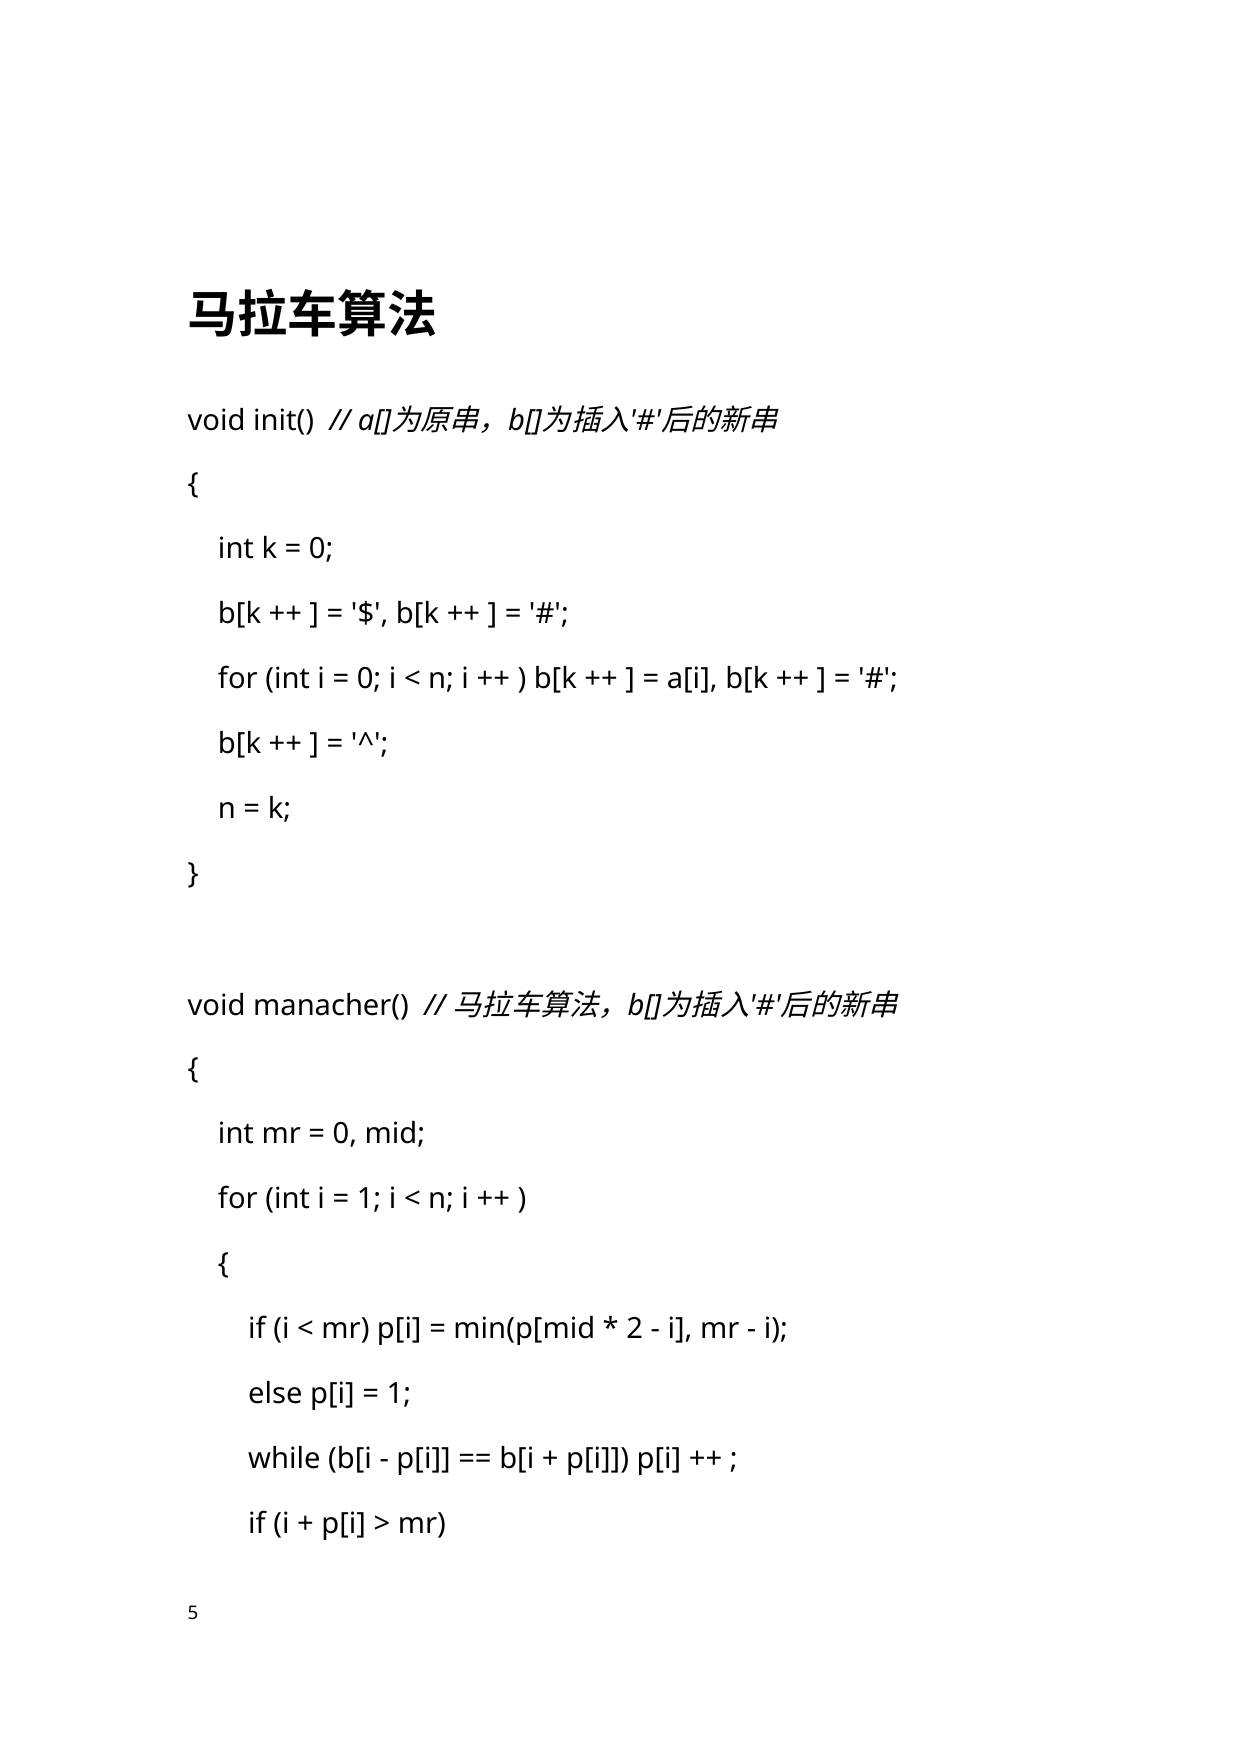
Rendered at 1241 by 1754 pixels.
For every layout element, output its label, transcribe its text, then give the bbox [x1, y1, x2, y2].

text b[k ++ ] = '^'; [187, 710, 1053, 775]
text { [187, 1035, 1053, 1100]
text if (i < mr) p[i] = min(p[mid * 2 - i], mr - i); [187, 1295, 1053, 1360]
text n = k; [187, 775, 1053, 840]
text void init() // a[]为原串，b[]为插入'#'后的新串 [187, 385, 1053, 450]
text else p[i] = 1; [187, 1360, 1053, 1425]
text { [187, 450, 1053, 515]
text void manacher() // 马拉车算法，b[]为插入'#'后的新串 [187, 970, 1053, 1035]
text b[k ++ ] = '$', b[k ++ ] = '#'; [187, 580, 1053, 645]
text int k = 0; [187, 515, 1053, 580]
text 马拉车算法 [187, 262, 1053, 360]
text while (b[i - p[i]] == b[i + p[i]]) p[i] ++ ; [187, 1425, 1053, 1490]
text for (int i = 0; i < n; i ++ ) b[k ++ ] = a[i], b[k ++ ] = '#'; [187, 645, 1053, 710]
text { [187, 1230, 1053, 1295]
text int mr = 0, mid; [187, 1100, 1053, 1165]
text for (int i = 1; i < n; i ++ ) [187, 1165, 1053, 1230]
text if (i + p[i] > mr) [187, 1490, 1053, 1555]
text } [187, 840, 1053, 905]
